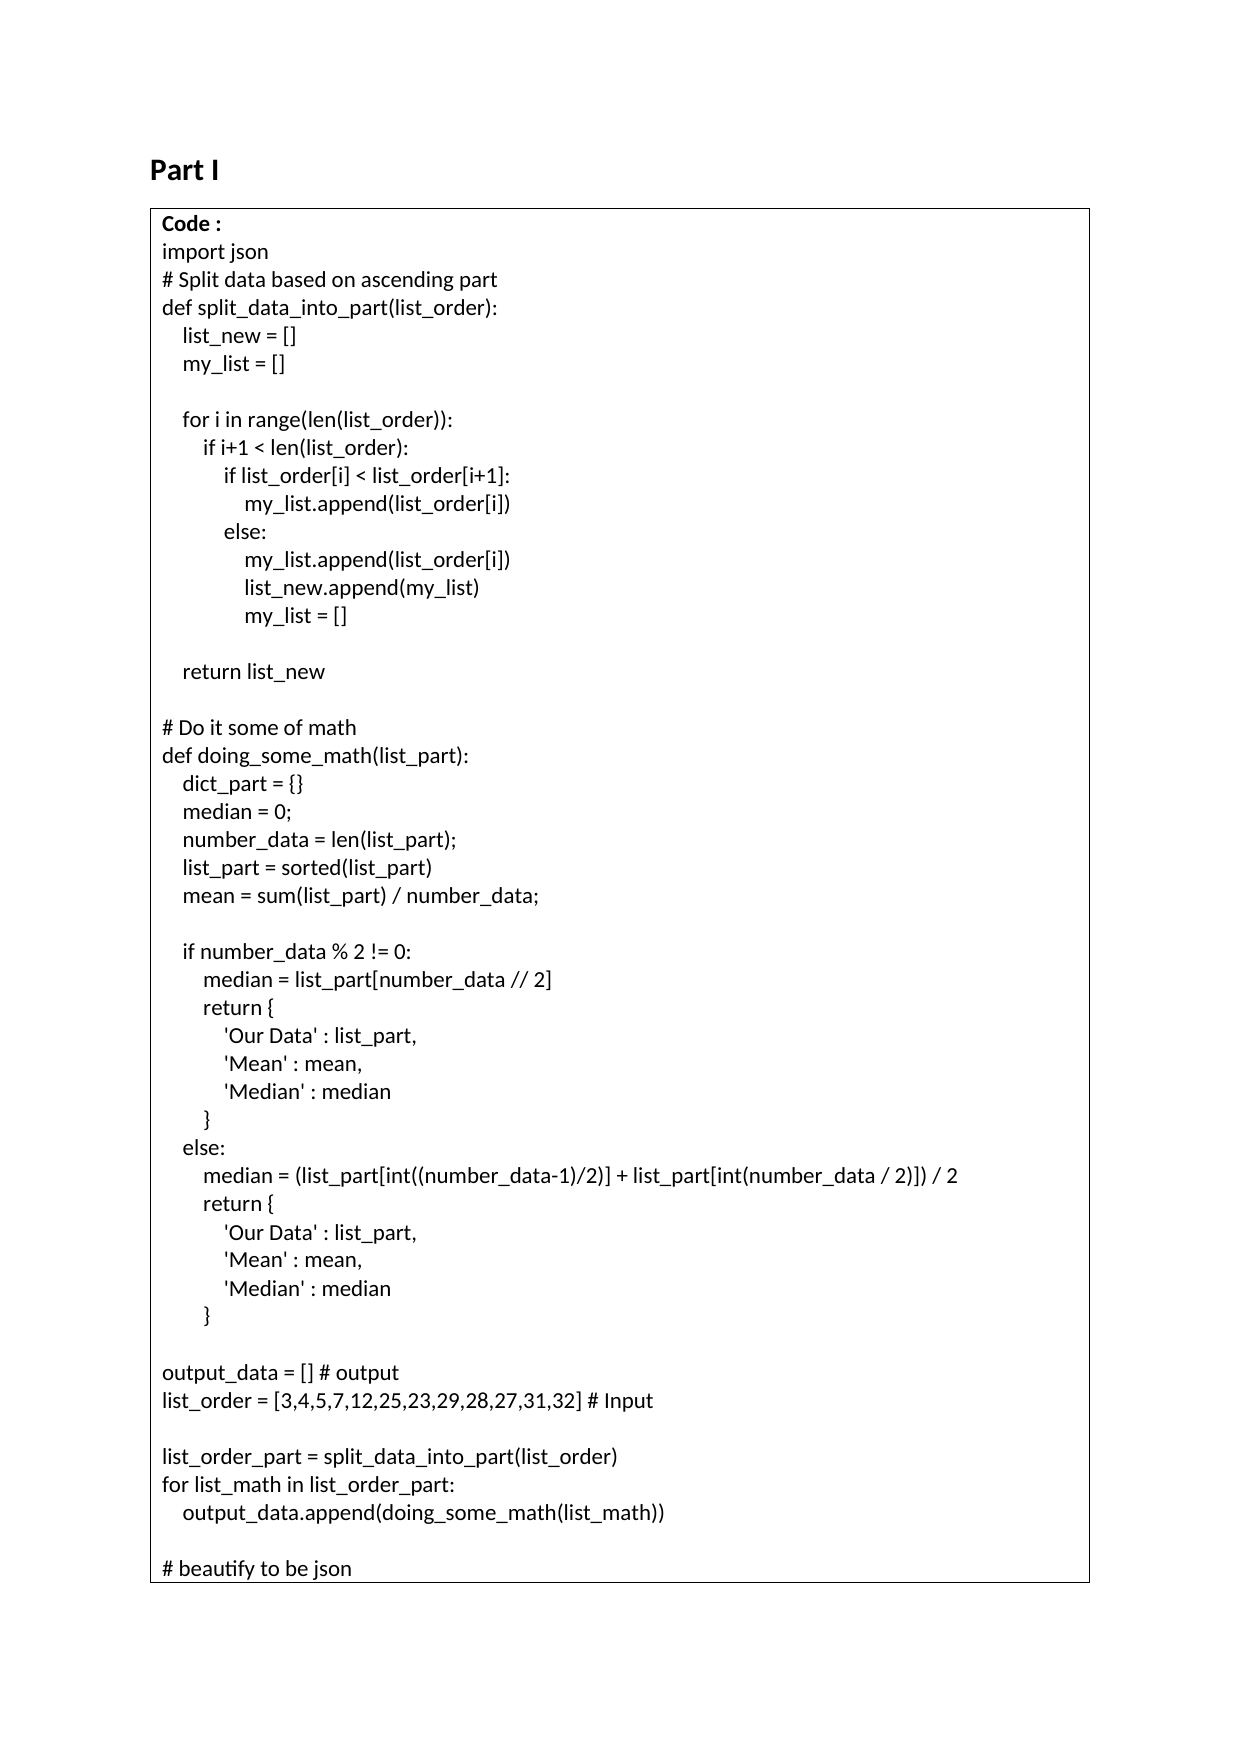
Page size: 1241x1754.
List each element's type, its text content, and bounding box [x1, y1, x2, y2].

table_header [151, 209, 1089, 1582]
text Part I [150, 150, 1090, 188]
